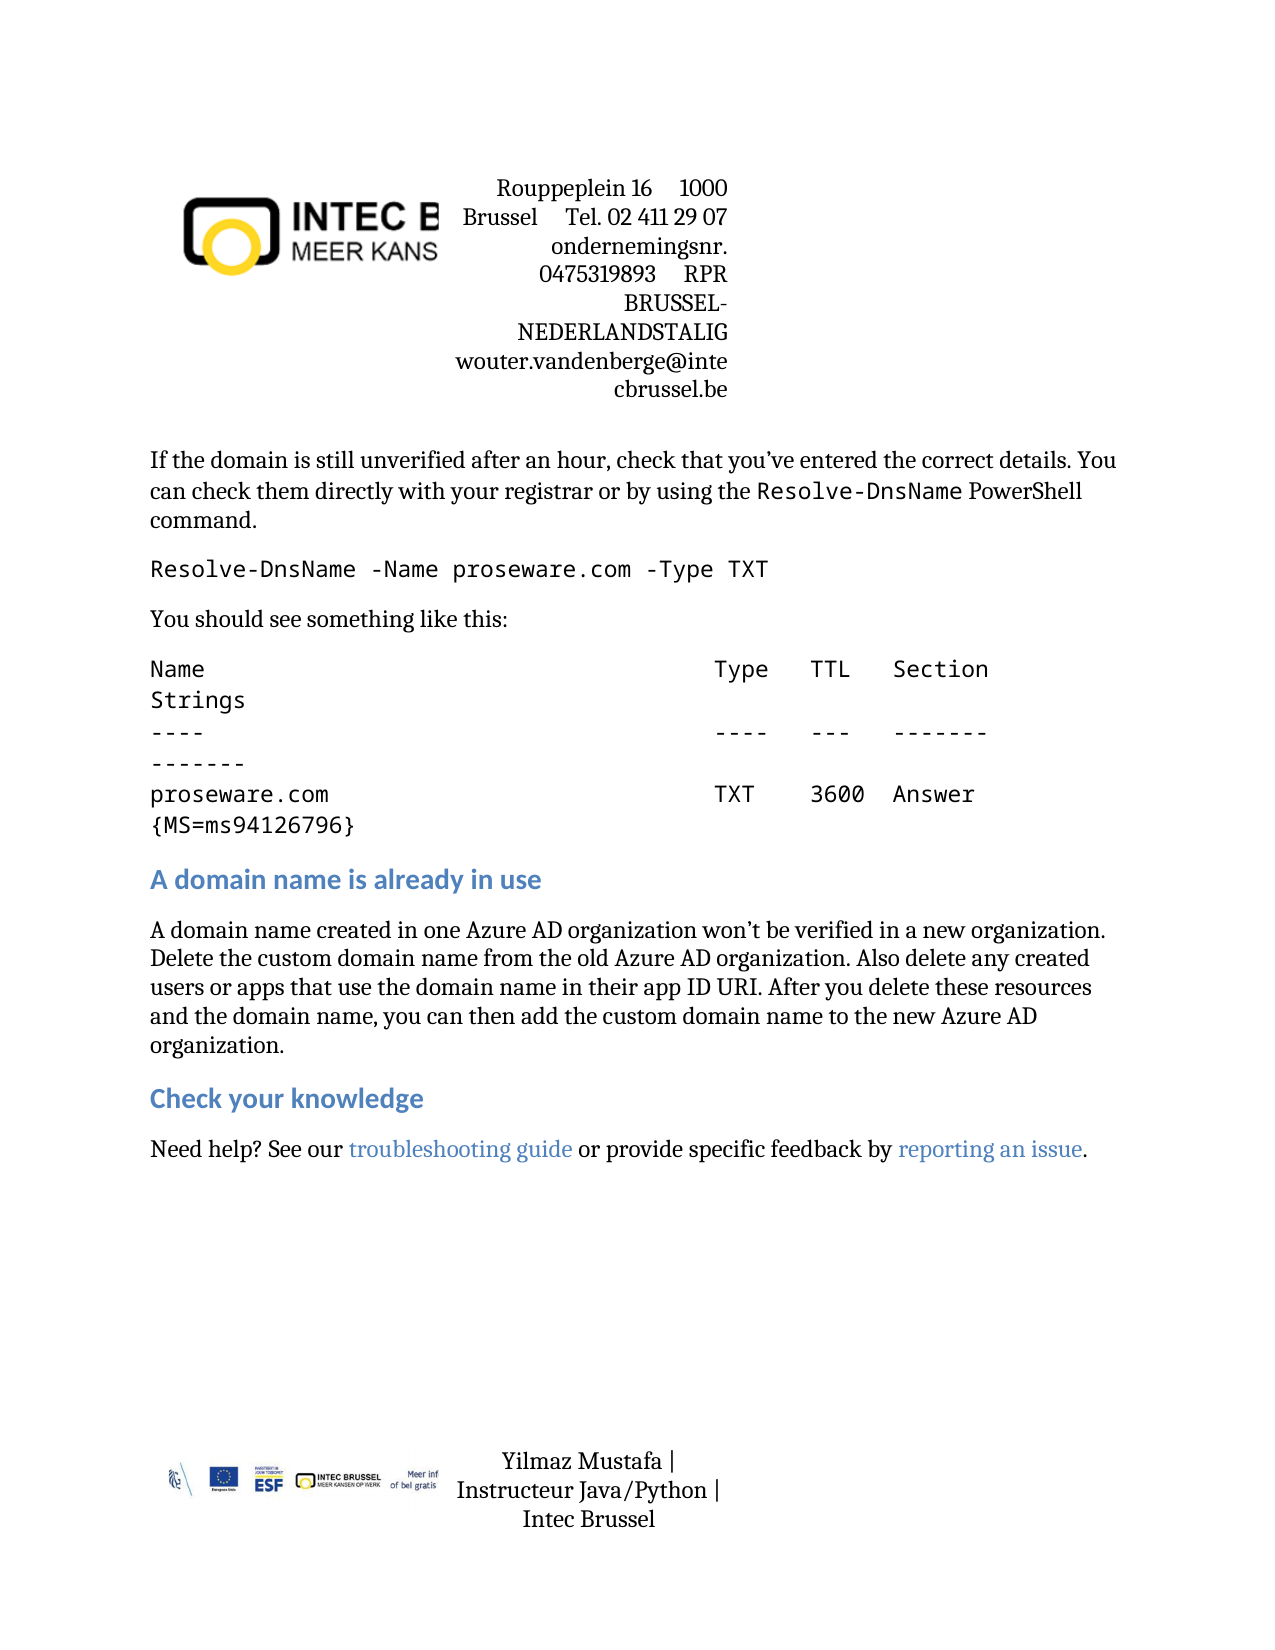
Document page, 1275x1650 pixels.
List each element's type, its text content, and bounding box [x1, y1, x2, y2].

picture [168, 1447, 439, 1512]
text Need help? See our troubleshooting guide or provide specific feedback by reporting an issue. [150, 1134, 1125, 1163]
text Name Type TTL Section Strings ---- ---- --- ------- ------- proseware.com TXT 3600 Answer {MS=ms94126796} [150, 653, 1125, 840]
text You should see something like this: [150, 605, 1125, 634]
text Resolve-DnsName -Name proseware.com -Type TXT [150, 553, 1125, 584]
subtitle A domain name is already in use [150, 861, 1125, 897]
picture [168, 174, 439, 293]
text If the domain is still unverified after an hour, check that you’ve entered the correct details. You can check them directly with your registrar or by using the Resolve-DnsName PowerShell command. [150, 446, 1125, 534]
text A domain name created in one Azure AD organization won’t be verified in a new organization. Delete the custom domain name from the old Azure AD organization. Also delete any created users or apps that use the domain name in their app ID URI. After you delete these resources and the domain name, you can then add the custom domain name to the new Azure AD organization. [150, 916, 1125, 1059]
subtitle Check your knowledge [150, 1080, 1125, 1116]
